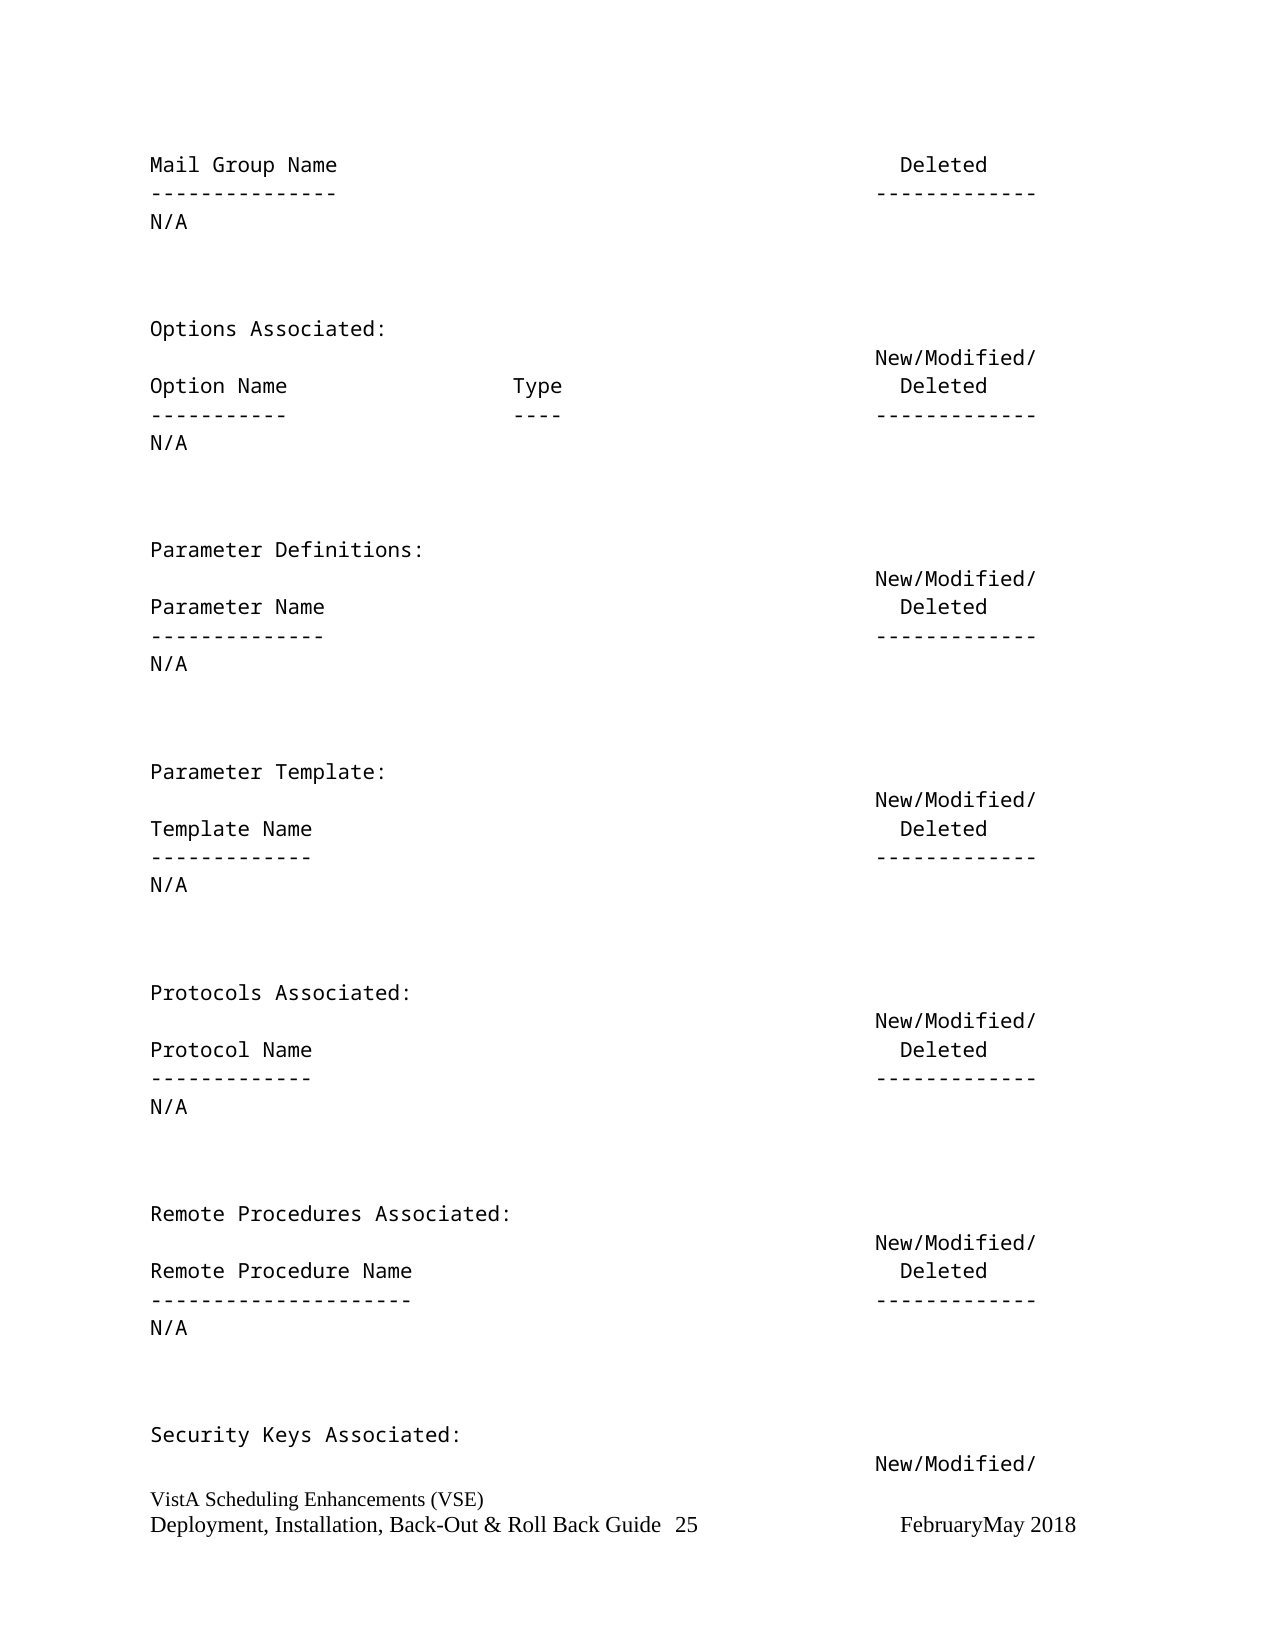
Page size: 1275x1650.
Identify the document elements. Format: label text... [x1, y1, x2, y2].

text Remote Procedures Associated: [150, 1199, 1125, 1228]
text Protocol Name Deleted [150, 1035, 1125, 1063]
text Parameter Definitions: [150, 536, 1125, 564]
text -------------- ------------- [150, 621, 1125, 649]
text --------------------- ------------- [150, 1285, 1125, 1313]
text Remote Procedure Name Deleted [150, 1256, 1125, 1285]
text ------------- ------------- [150, 842, 1125, 871]
text Template Name Deleted [150, 814, 1125, 842]
text New/Modified/ [150, 1007, 1125, 1035]
text N/A [150, 207, 1125, 235]
text New/Modified/ [150, 343, 1125, 371]
text N/A [150, 871, 1125, 899]
text New/Modified/ [150, 1228, 1125, 1256]
text New/Modified/ [150, 785, 1125, 814]
text Parameter Name Deleted [150, 592, 1125, 621]
text N/A [150, 649, 1125, 678]
text Parameter Template: [150, 757, 1125, 785]
text N/A [150, 428, 1125, 457]
text N/A [150, 1313, 1125, 1342]
text Protocols Associated: [150, 978, 1125, 1007]
text Security Keys Associated: [150, 1421, 1125, 1449]
text New/Modified/ [150, 1449, 1125, 1477]
text Options Associated: [150, 314, 1125, 343]
text Mail Group Name Deleted [150, 150, 1125, 178]
text ----------- ---- ------------- [150, 400, 1125, 428]
text ------------- ------------- [150, 1063, 1125, 1092]
text --------------- ------------- [150, 178, 1125, 207]
text N/A [150, 1092, 1125, 1120]
text New/Modified/ [150, 564, 1125, 592]
text Option Name Type Deleted [150, 371, 1125, 400]
